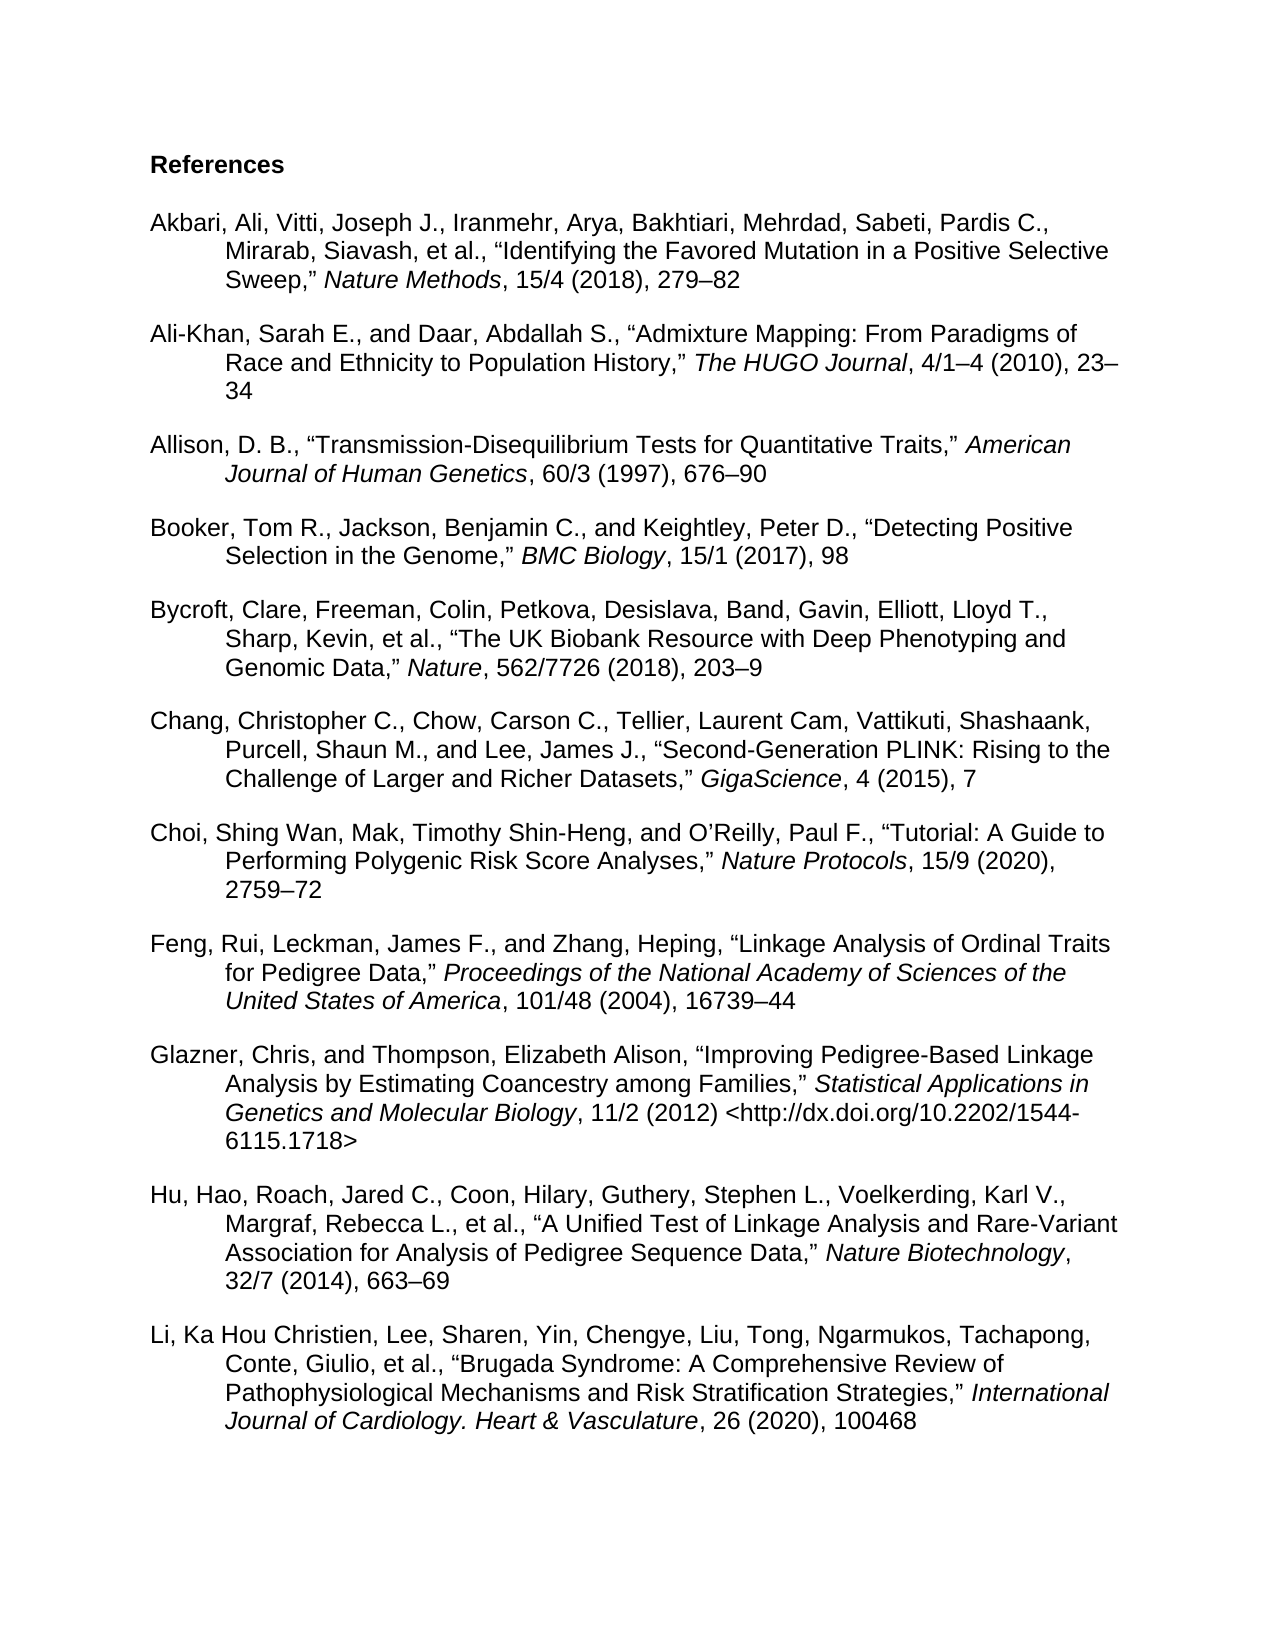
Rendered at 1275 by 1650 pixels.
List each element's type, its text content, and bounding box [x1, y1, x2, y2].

text Feng, Rui, Leckman, James F., and Zhang, Heping, “Linkage Analysis of Ordinal Traits for Pedigree Data,” Proceedings of the National Academy of Sciences of the United States of America, 101/48 (2004), 16739–44 [150, 929, 1125, 1015]
text Glazner, Chris, and Thompson, Elizabeth Alison, “Improving Pedigree-Based Linkage Analysis by Estimating Coancestry among Families,” Statistical Applications in Genetics and Molecular Biology, 11/2 (2012) <http://dx.doi.org/10.2202/1544-6115.1718> [150, 1040, 1125, 1155]
text Allison, D. B., “Transmission-Disequilibrium Tests for Quantitative Traits,” American Journal of Human Genetics, 60/3 (1997), 676–90 [150, 430, 1125, 487]
text Ali-Khan, Sarah E., and Daar, Abdallah S., “Admixture Mapping: From Paradigms of Race and Ethnicity to Population History,” The HUGO Journal, 4/1–4 (2010), 23–34 [150, 319, 1125, 405]
text Bycroft, Clare, Freeman, Colin, Petkova, Desislava, Band, Gavin, Elliott, Lloyd T., Sharp, Kevin, et al., “The UK Biobank Resource with Deep Phenotyping and Genomic Data,” Nature, 562/7726 (2018), 203–9 [150, 595, 1125, 681]
text Hu, Hao, Roach, Jared C., Coon, Hilary, Guthery, Stephen L., Voelkerding, Karl V., Margraf, Rebecca L., et al., “A Unified Test of Linkage Analysis and Rare-Variant Association for Analysis of Pedigree Sequence Data,” Nature Biotechnology, 32/7 (2014), 663–69 [150, 1180, 1125, 1295]
text Choi, Shing Wan, Mak, Timothy Shin-Heng, and O’Reilly, Paul F., “Tutorial: A Guide to Performing Polygenic Risk Score Analyses,” Nature Protocols, 15/9 (2020), 2759–72 [150, 817, 1125, 904]
text Chang, Christopher C., Chow, Carson C., Tellier, Laurent Cam, Vattikuti, Shashaank, Purcell, Shaun M., and Lee, James J., “Second-Generation PLINK: Rising to the Challenge of Larger and Richer Datasets,” GigaScience, 4 (2015), 7 [150, 706, 1125, 792]
text Booker, Tom R., Jackson, Benjamin C., and Keightley, Peter D., “Detecting Positive Selection in the Genome,” BMC Biology, 15/1 (2017), 98 [150, 512, 1125, 570]
text References [150, 150, 1125, 179]
text Li, Ka Hou Christien, Lee, Sharen, Yin, Chengye, Liu, Tong, Ngarmukos, Tachapong, Conte, Giulio, et al., “Brugada Syndrome: A Comprehensive Review of Pathophysiological Mechanisms and Risk Stratification Strategies,” International Journal of Cardiology. Heart & Vasculature, 26 (2020), 100468 [150, 1320, 1125, 1435]
text Akbari, Ali, Vitti, Joseph J., Iranmehr, Arya, Bakhtiari, Mehrdad, Sabeti, Pardis C., Mirarab, Siavash, et al., “Identifying the Favored Mutation in a Positive Selective Sweep,” Nature Methods, 15/4 (2018), 279–82 [150, 207, 1125, 294]
